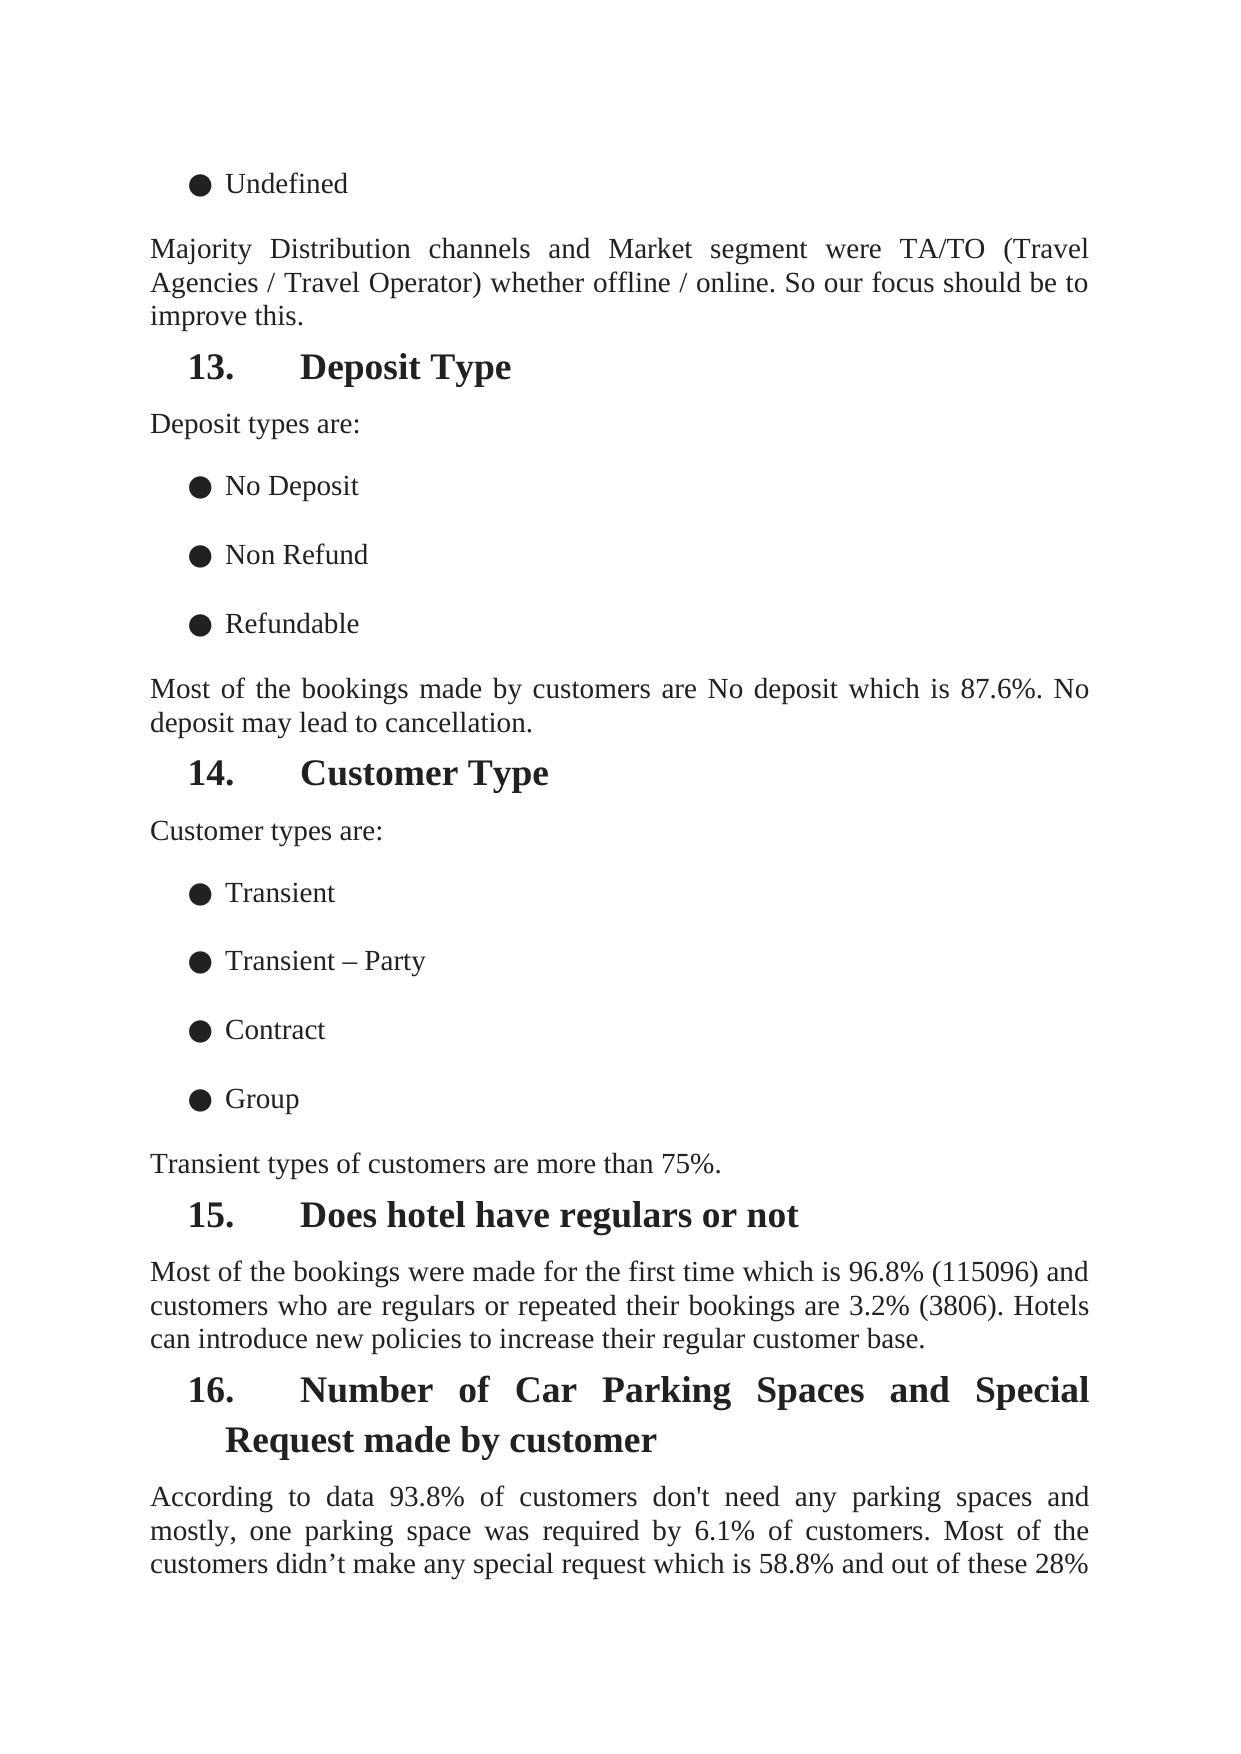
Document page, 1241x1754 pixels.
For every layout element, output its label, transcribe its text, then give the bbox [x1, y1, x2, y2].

list Customer Type [187, 751, 1090, 794]
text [150, 1479, 1090, 1580]
text Deposit types are: [150, 406, 1090, 440]
text Most of the bookings made by customers are No deposit which is 87.6%. No deposit may lead to cancellation. [150, 671, 1090, 738]
list No Deposit [187, 452, 1090, 512]
list Deposit Type [187, 344, 1090, 387]
list Group [187, 1065, 1090, 1125]
text Transient types of customers are more than 75%. [150, 1146, 1090, 1180]
list Non Refund [187, 521, 1090, 581]
list Refundable [187, 590, 1090, 650]
list Undefined [187, 150, 1090, 210]
list Does hotel have regulars or not [187, 1192, 1090, 1236]
list Transient – Party [187, 928, 1090, 987]
text Most of the bookings were made for the first time which is 96.8% (115096) and customers who are regulars or repeated their bookings are 3.2% (3806). Hotels can introduce new policies to increase their regular customer base. [150, 1254, 1090, 1355]
list Transient [187, 859, 1090, 919]
text Customer types are: [150, 813, 1090, 846]
text Majority Distribution channels and Market segment were TA/TO (Travel Agencies / Travel Operator) whether offline / online. So our focus should be to improve this. [150, 231, 1090, 332]
list Number of Car Parking Spaces and Special Request made by customer [187, 1368, 1090, 1460]
list Contract [187, 996, 1090, 1056]
